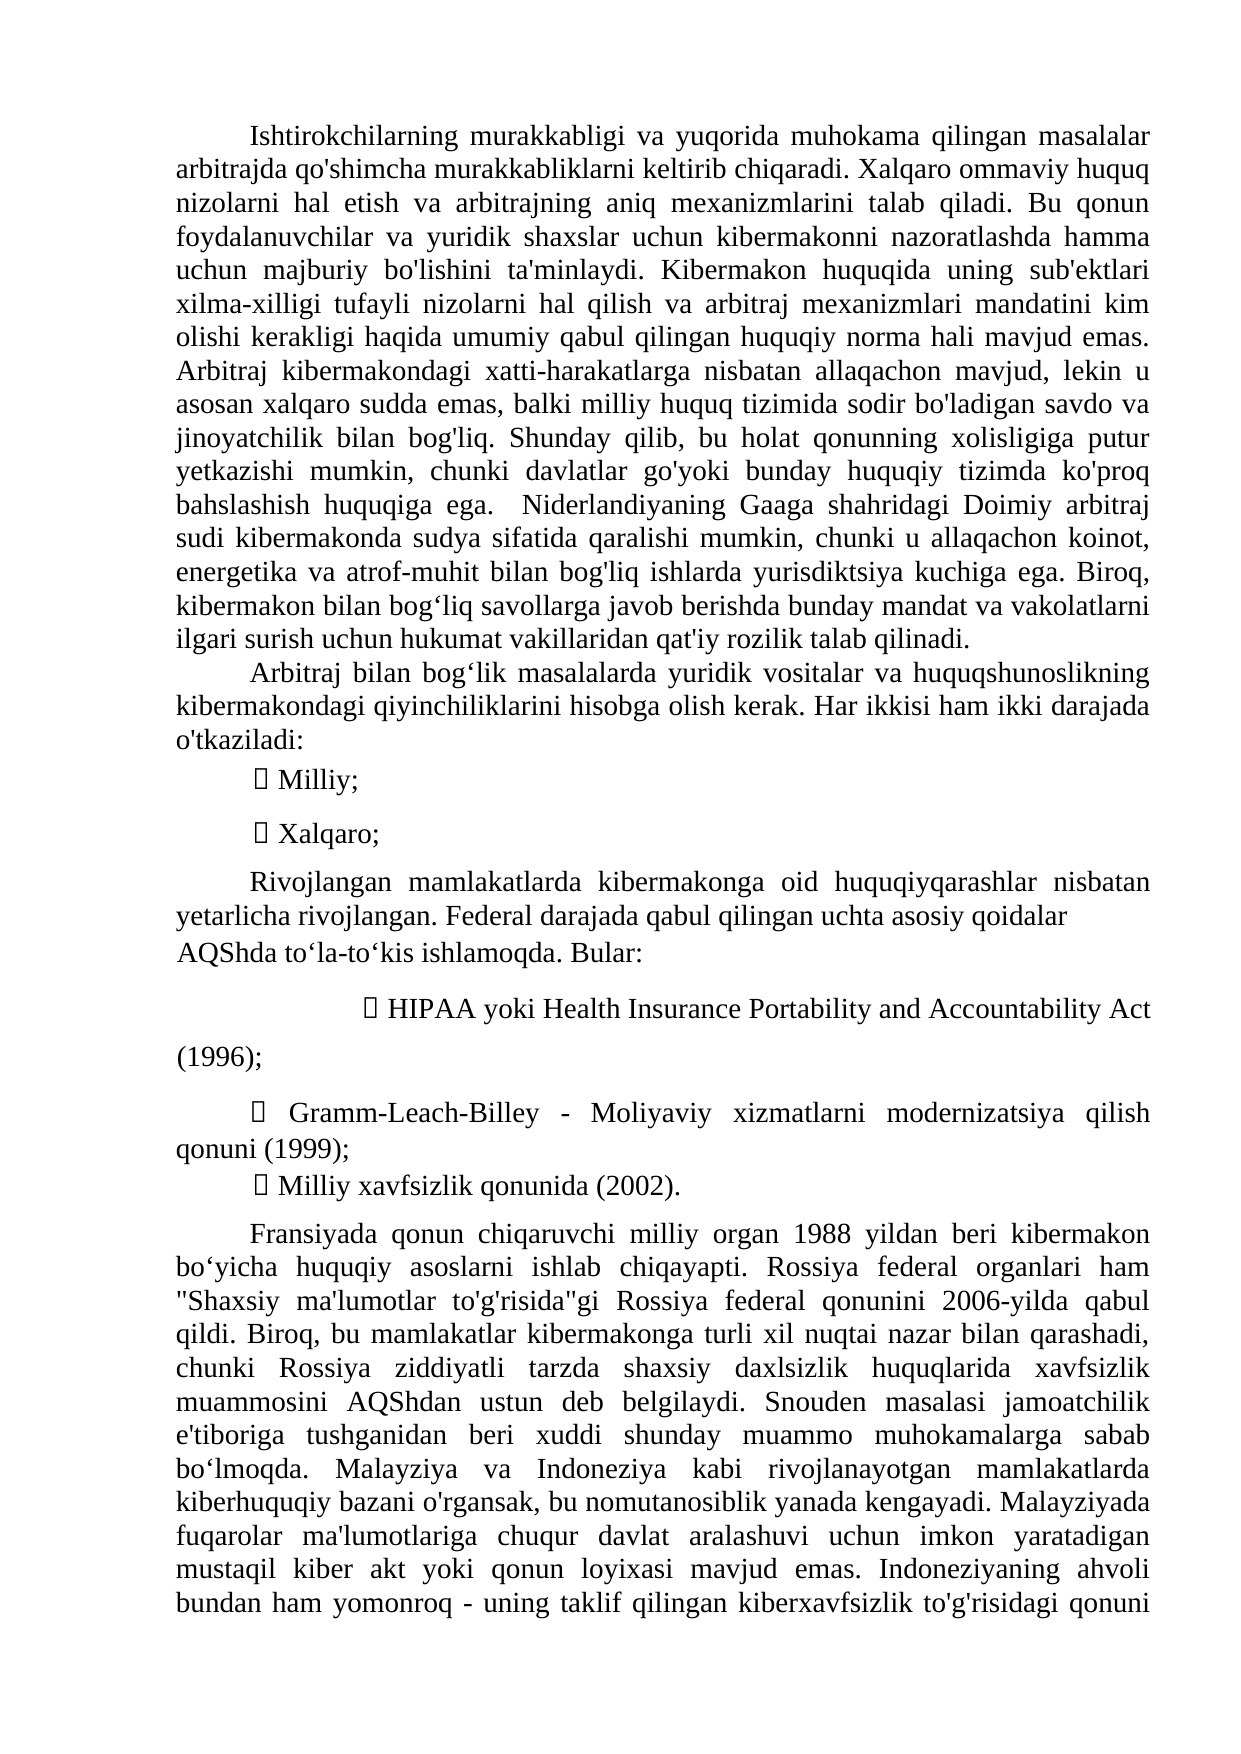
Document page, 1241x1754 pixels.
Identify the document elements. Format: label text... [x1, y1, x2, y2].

text Ishtirokchilarning murakkabligi va yuqorida muhokama qilingan masalalar arbitrajda qo'shimcha murakkabliklarni keltirib chiqaradi. Xalqaro ommaviy huquq nizolarni hal etish va arbitrajning aniq mexanizmlarini talab qiladi. Bu qonun foydalanuvchilar va yuridik shaxslar uchun kibermakonni nazoratlashda hamma uchun majburiy bo'lishini ta'minlaydi. Kibermakon huquqida uning sub'ektlari xilma-xilligi tufayli nizolarni hal qilish va arbitraj mexanizmlari mandatini kim olishi kerakligi haqida umumiy qabul qilingan huquqiy norma hali mavjud emas. Arbitraj kibermakondagi xatti-harakatlarga nisbatan allaqachon mavjud, lekin u asosan xalqaro sudda emas, balki milliy huquq tizimida sodir bo'ladigan savdo va jinoyatchilik bilan bog'liq. Shunday qilib, bu holat qonunning xolisligiga putur yetkazishi mumkin, chunki davlatlar go'yoki bunday huquqiy tizimda ko'proq bahslashish huquqiga ega. Niderlandiyaning Gaaga shahridagi Doimiy arbitraj sudi kibermakonda sudya sifatida qaralishi mumkin, chunki u allaqachon koinot, energetika va atrof-muhit bilan bog'liq ishlarda yurisdiktsiya kuchiga ega. Biroq, kibermakon bilan bog‘liq savollarga javob berishda bunday mandat va vakolatlarni ilgari surish uchun hukumat vakillaridan qat'iy rozilik talab qilinadi. [176, 118, 1151, 655]
text  Gramm-Leach-Billey - Moliyaviy xizmatlarni modernizatsiya qilish qonuni (1999); [176, 1091, 1151, 1164]
text  Xalqaro; [252, 813, 1151, 852]
text  Milliy xavfsizlik qonunida (2002). [252, 1164, 1151, 1204]
text AQShda to‘la-to‘kis ishlamoqda. Bular: [177, 935, 1151, 968]
text Rivojlangan mamlakatlarda kibermakonga oid huquqiyqarashlar nisbatan yetarlicha rivojlangan. Federal darajada qabul qilingan uchta asosiy qoidalar [176, 864, 1151, 931]
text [176, 1216, 1151, 1618]
text  HIPAA yoki Health Insurance Portability and Accountability Act [177, 987, 1151, 1027]
text (1996); [177, 1039, 1151, 1072]
text Arbitraj bilan bog‘lik masalalarda yuridik vositalar va huquqshunoslikning kibermakondagi qiyinchiliklarini hisobga olish kerak. Har ikkisi ham ikki darajada o'tkaziladi: [176, 655, 1151, 755]
text  Milliy; [252, 758, 1151, 798]
